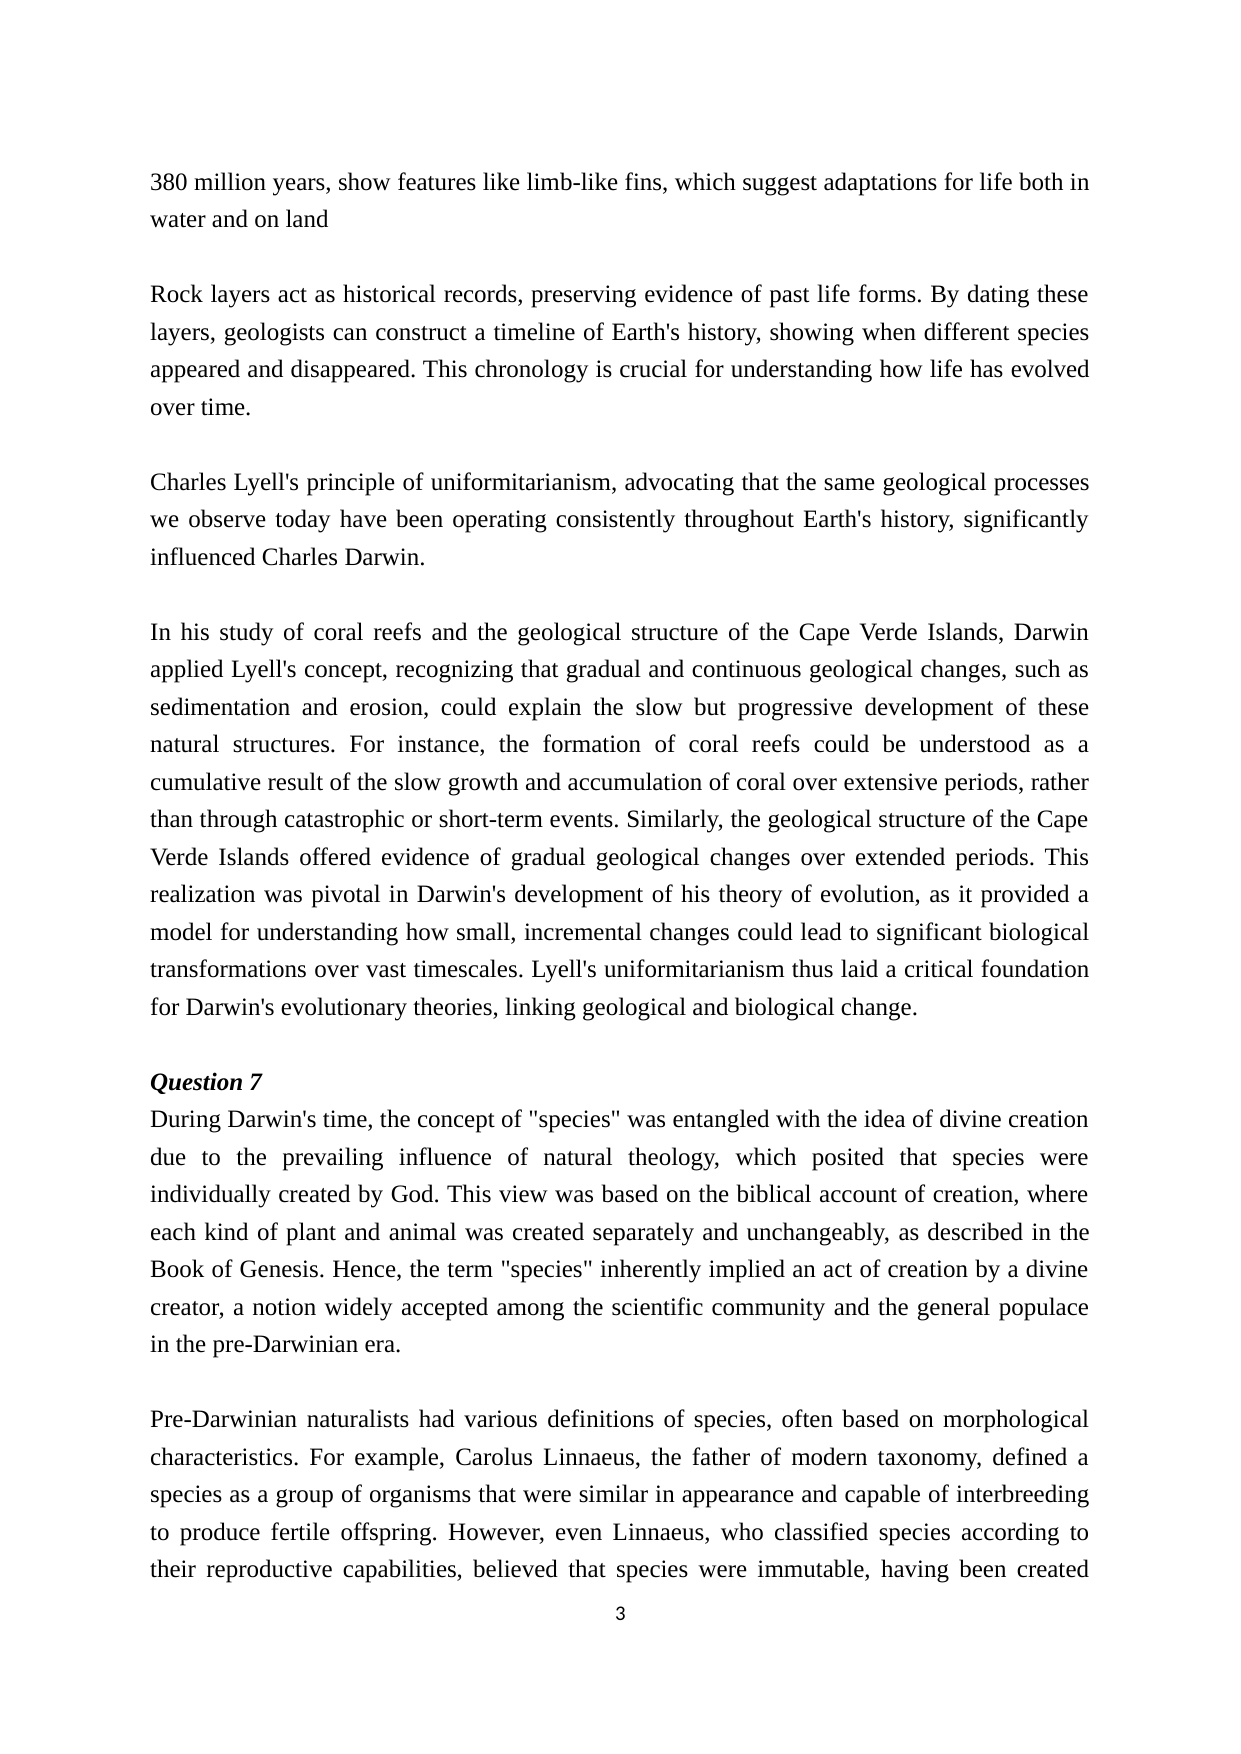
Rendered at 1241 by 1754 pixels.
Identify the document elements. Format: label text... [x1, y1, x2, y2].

text Charles Lyell's principle of uniformitarianism, advocating that the same geological processes we observe today have been operating consistently throughout Earth's history, significantly influenced Charles Darwin. [150, 462, 1090, 575]
text In his study of coral reefs and the geological structure of the Cape Verde Islands, Darwin applied Lyell's concept, recognizing that gradual and continuous geological changes, such as sedimentation and erosion, could explain the slow but progressive development of these natural structures. For instance, the formation of coral reefs could be understood as a cumulative result of the slow growth and accumulation of coral over extensive periods, rather than through catastrophic or short-term events. Similarly, the geological structure of the Cape Verde Islands offered evidence of gradual geological changes over extended periods. This realization was pivotal in Darwin's development of his theory of evolution, as it provided a model for understanding how small, incremental changes could lead to significant biological transformations over vast timescales. Lyell's uniformitarianism thus laid a critical foundation for Darwin's evolutionary theories, linking geological and biological change. [150, 612, 1090, 1025]
text Question 7 [150, 1062, 1090, 1100]
text During Darwin's time, the concept of "species" was entangled with the idea of divine creation due to the prevailing influence of natural theology, which posited that species were individually created by God. This view was based on the biblical account of creation, where each kind of plant and animal was created separately and unchangeably, as described in the Book of Genesis. Hence, the term "species" inherently implied an act of creation by a divine creator, a notion widely accepted among the scientific community and the general populace in the pre-Darwinian era. [150, 1100, 1090, 1362]
text Rock layers act as historical records, preserving evidence of past life forms. By dating these layers, geologists can construct a timeline of Earth's history, showing when different species appeared and disappeared. This chronology is crucial for understanding how life has evolved over time. [150, 275, 1090, 425]
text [150, 162, 1090, 237]
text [150, 1400, 1090, 1587]
